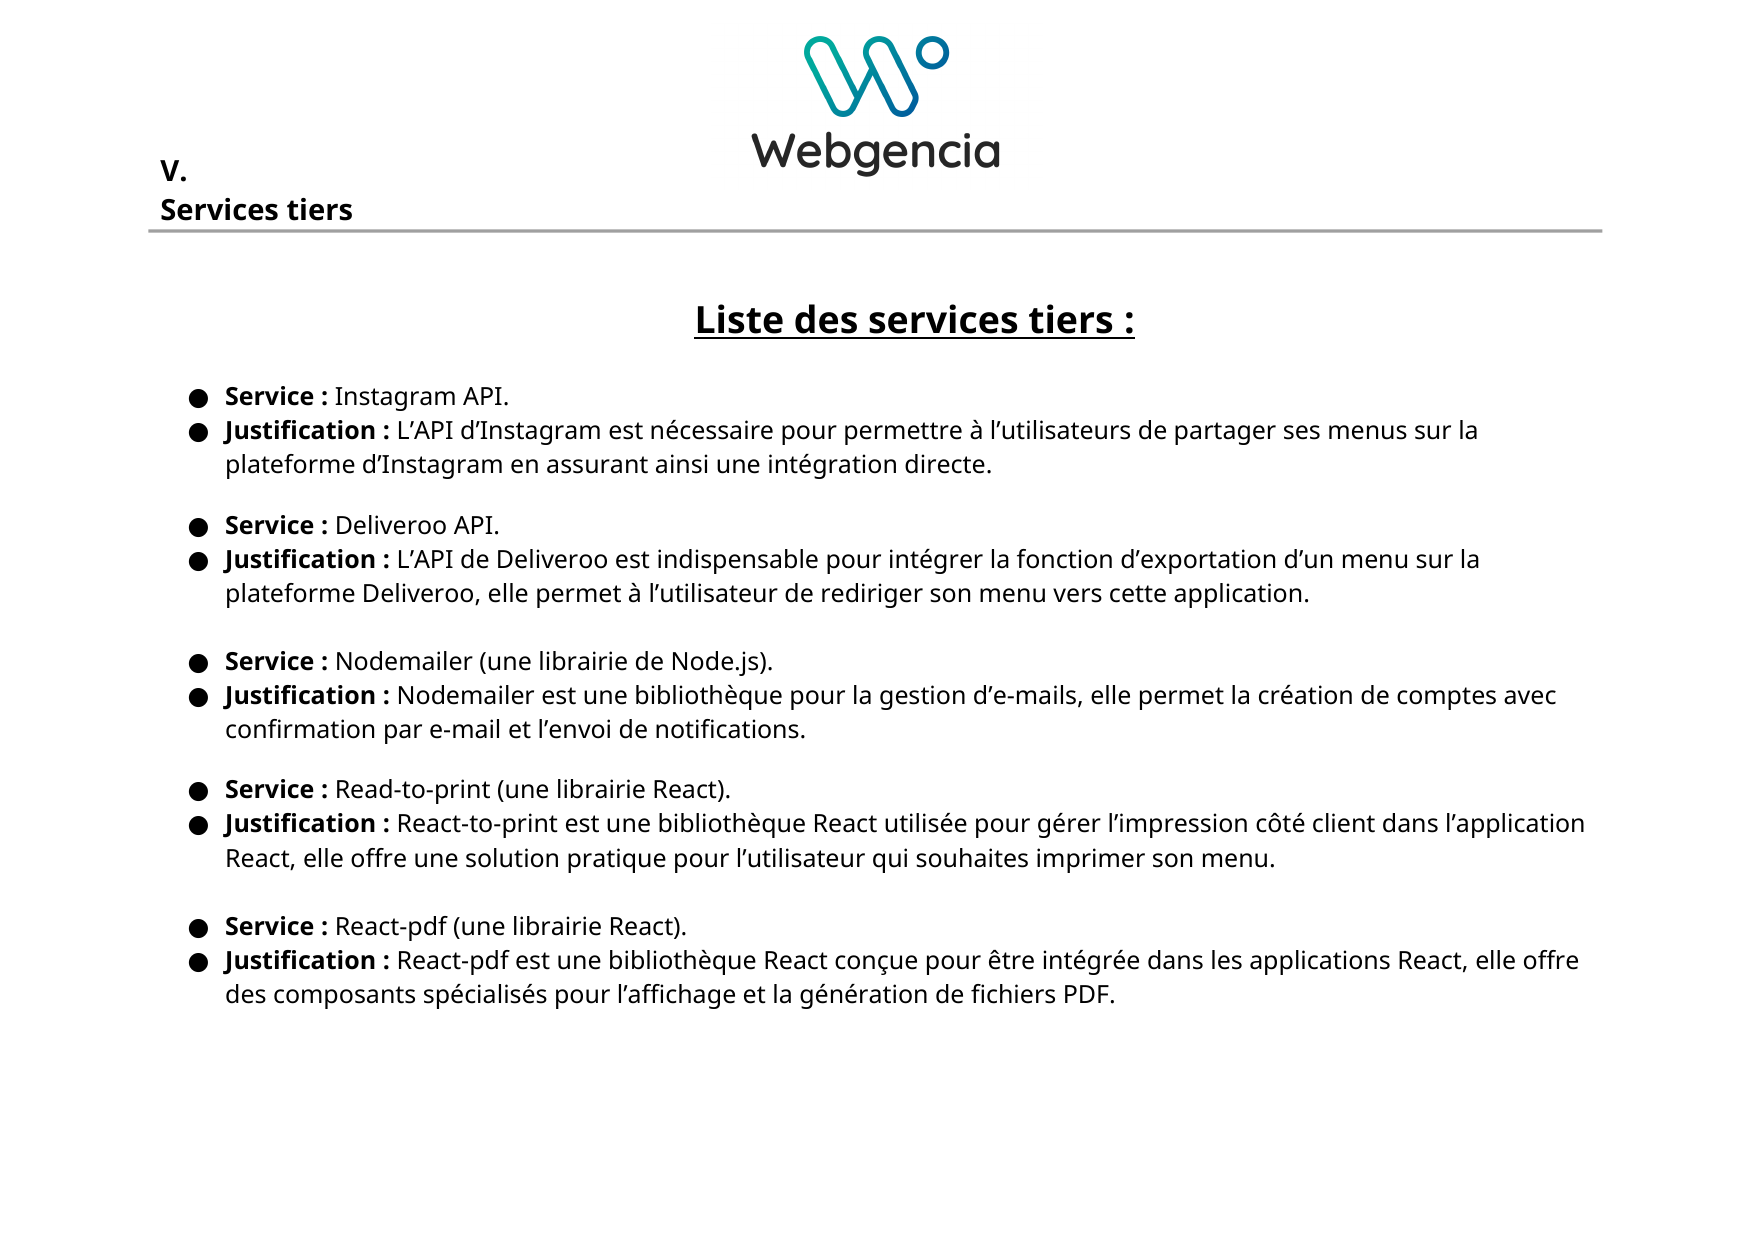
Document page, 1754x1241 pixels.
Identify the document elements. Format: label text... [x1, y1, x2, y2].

list Service : Read-to-print (une librairie React). [187, 772, 1604, 806]
list Justification : L’API d’Instagram est nécessaire pour permettre à l’utilisateurs de partager ses menus sur la plateforme d’Instagram en assurant ainsi une intégration directe. [187, 413, 1604, 481]
picture [710, 23, 1043, 150]
list Justification : Nodemailer est une bibliothèque pour la gestion d’e-mails, elle permet la création de comptes avec confirmation par e-mail et l’envoi de notifications. [187, 678, 1604, 746]
list Service : Instagram API. [187, 379, 1604, 413]
list Justification : React-pdf est une bibliothèque React conçue pour être intégrée dans les applications React, elle offre des composants spécialisés pour l’affichage et la génération de fichiers PDF. [187, 942, 1604, 1011]
list Justification : React-to-print est une bibliothèque React utilisée pour gérer l’impression côté client dans l’application React, elle offre une solution pratique pour l’utilisateur qui souhaites imprimer son menu. [187, 806, 1604, 874]
text Liste des services tiers : [225, 294, 1604, 345]
list Justification : L’API de Deliveroo est indispensable pour intégrer la fonction d’exportation d’un menu sur la plateforme Deliveroo, elle permet à l’utilisateur de rediriger son menu vers cette application. [187, 541, 1604, 609]
list Service : React-pdf (une librairie React). [187, 908, 1604, 942]
list Service : Nodemailer (une librairie de Node.js). [187, 643, 1604, 678]
list Service : Deliveroo API. [187, 507, 1604, 541]
list Services tiers [187, 150, 1604, 229]
